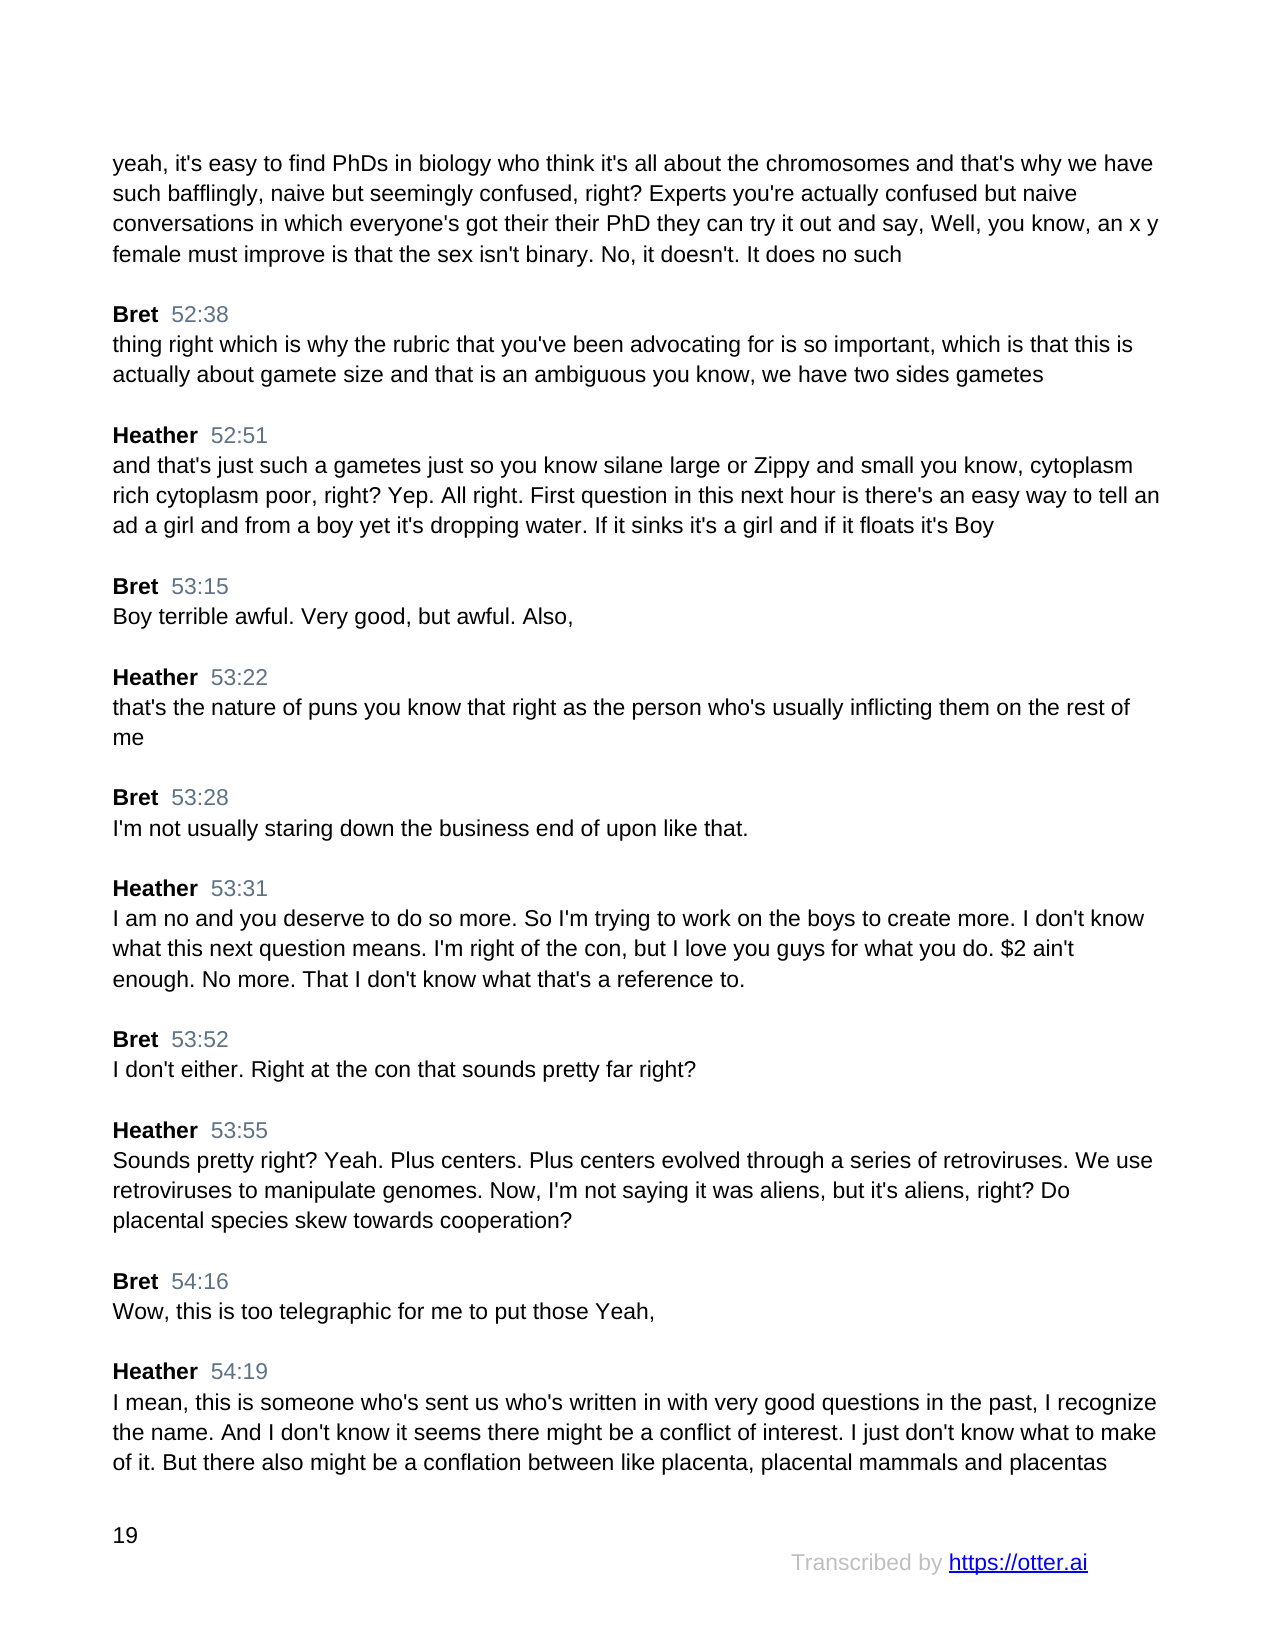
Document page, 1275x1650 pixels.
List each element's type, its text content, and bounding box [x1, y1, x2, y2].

text I don't either. Right at the con that sounds pretty far right? [112, 1056, 1162, 1083]
text Wow, this is too telegraphic for me to put those Yeah, [112, 1298, 1162, 1324]
text Heather 54:19 [112, 1358, 1162, 1385]
text Boy terrible awful. Very good, but awful. Also, [112, 603, 1162, 629]
text Sounds pretty right? Yeah. Plus centers. Plus centers evolved through a series of retroviruses. We use retroviruses to manipulate genomes. Now, I'm not saying it was aliens, but it's aliens, right? Do placental species skew towards cooperation? [112, 1147, 1162, 1234]
text Heather 52:51 [112, 422, 1162, 448]
text Bret 54:16 [112, 1268, 1162, 1294]
text yeah, it's easy to find PhDs in biology who think it's all about the chromosomes and that's why we have such bafflingly, naive but seemingly confused, right? Experts you're actually confused but naive conversations in which everyone's got their their PhD they can try it out and say, Well, you know, an x y female must improve is that the sex isn't binary. No, it doesn't. It does no such [112, 150, 1162, 267]
text I am no and you deserve to do so more. So I'm trying to work on the boys to create more. I don't know what this next question means. I'm right of the con, but I love you guys for what you do. $2 ain't enough. No more. That I don't know what that's a reference to. [112, 905, 1162, 992]
text Heather 53:31 [112, 875, 1162, 901]
text Bret 53:15 [112, 573, 1162, 599]
text Bret 53:52 [112, 1026, 1162, 1052]
text Heather 53:55 [112, 1117, 1162, 1143]
text thing right which is why the rubric that you've been advocating for is so important, which is that this is actually about gamete size and that is an ambiguous you know, we have two sides gametes [112, 331, 1162, 388]
text that's the nature of puns you know that right as the person who's usually inflicting them on the rest of me [112, 694, 1162, 750]
text I'm not usually staring down the business end of upon like that. [112, 814, 1162, 841]
text and that's just such a gametes just so you know silane large or Zippy and small you know, cytoplasm rich cytoplasm poor, right? Yep. All right. First question in this next hour is there's an easy way to tell an ad a girl and from a boy yet it's dropping water. If it sinks it's a girl and if it floats it's Boy [112, 452, 1162, 539]
text Bret 53:28 [112, 784, 1162, 811]
text Heather 53:22 [112, 663, 1162, 690]
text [112, 1388, 1162, 1475]
text Bret 52:38 [112, 301, 1162, 327]
